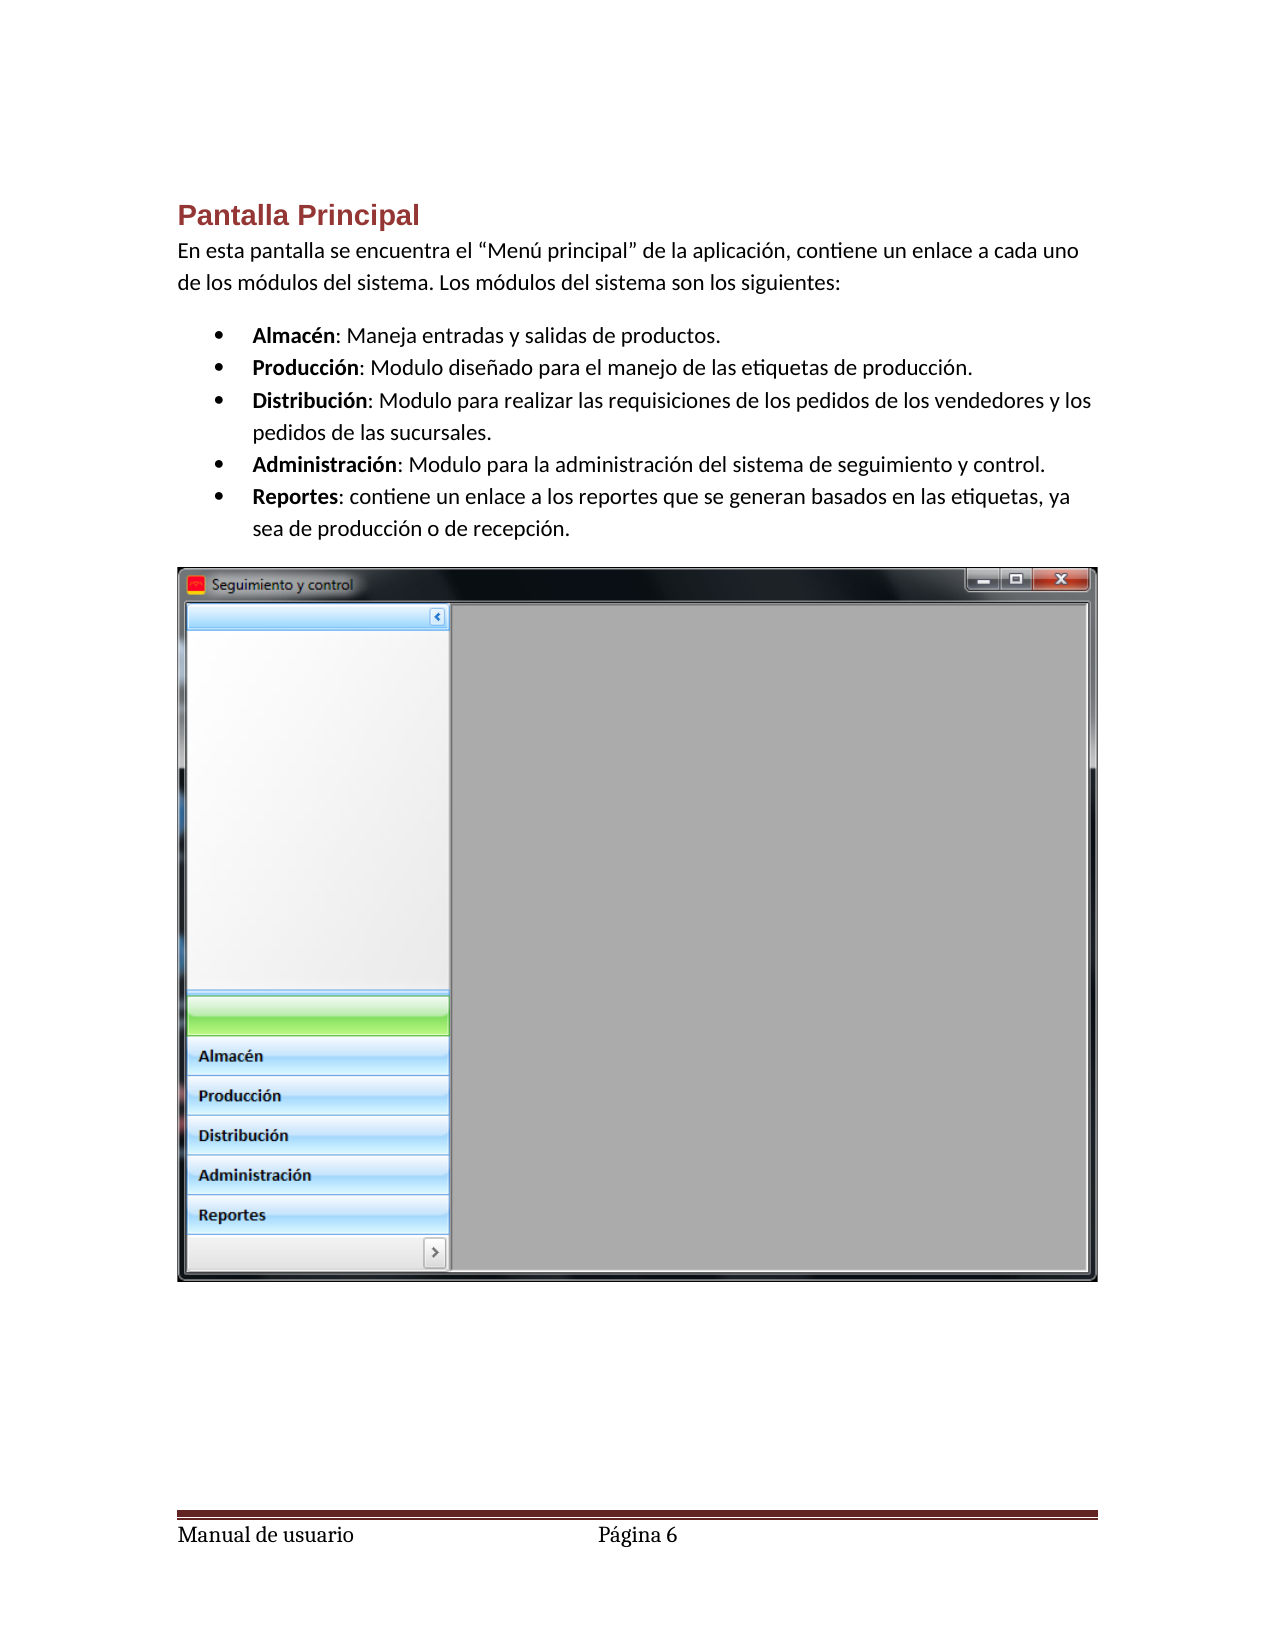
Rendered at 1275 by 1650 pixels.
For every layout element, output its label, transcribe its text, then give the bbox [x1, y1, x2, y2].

list Distribución: Modulo para realizar las requisiciones de los pedidos de los vendedores y los pedidos de las sucursales. [215, 386, 1098, 446]
list Producción: Modulo diseñado para el manejo de las etiquetas de producción. [215, 353, 1098, 382]
subtitle Pantalla Principal [177, 198, 1098, 231]
list Almacén: Maneja entradas y salidas de productos. [215, 321, 1098, 349]
text En esta pantalla se encuentra el “Menú principal” de la aplicación, contiene un enlace a cada uno de los módulos del sistema. Los módulos del sistema son los siguientes: [177, 236, 1098, 296]
list Reportes: contiene un enlace a los reportes que se generan basados en las etiquetas, ya sea de producción o de recepción. [215, 482, 1098, 542]
list Administración: Modulo para la administración del sistema de seguimiento y control. [215, 450, 1098, 478]
picture [177, 567, 1098, 1282]
